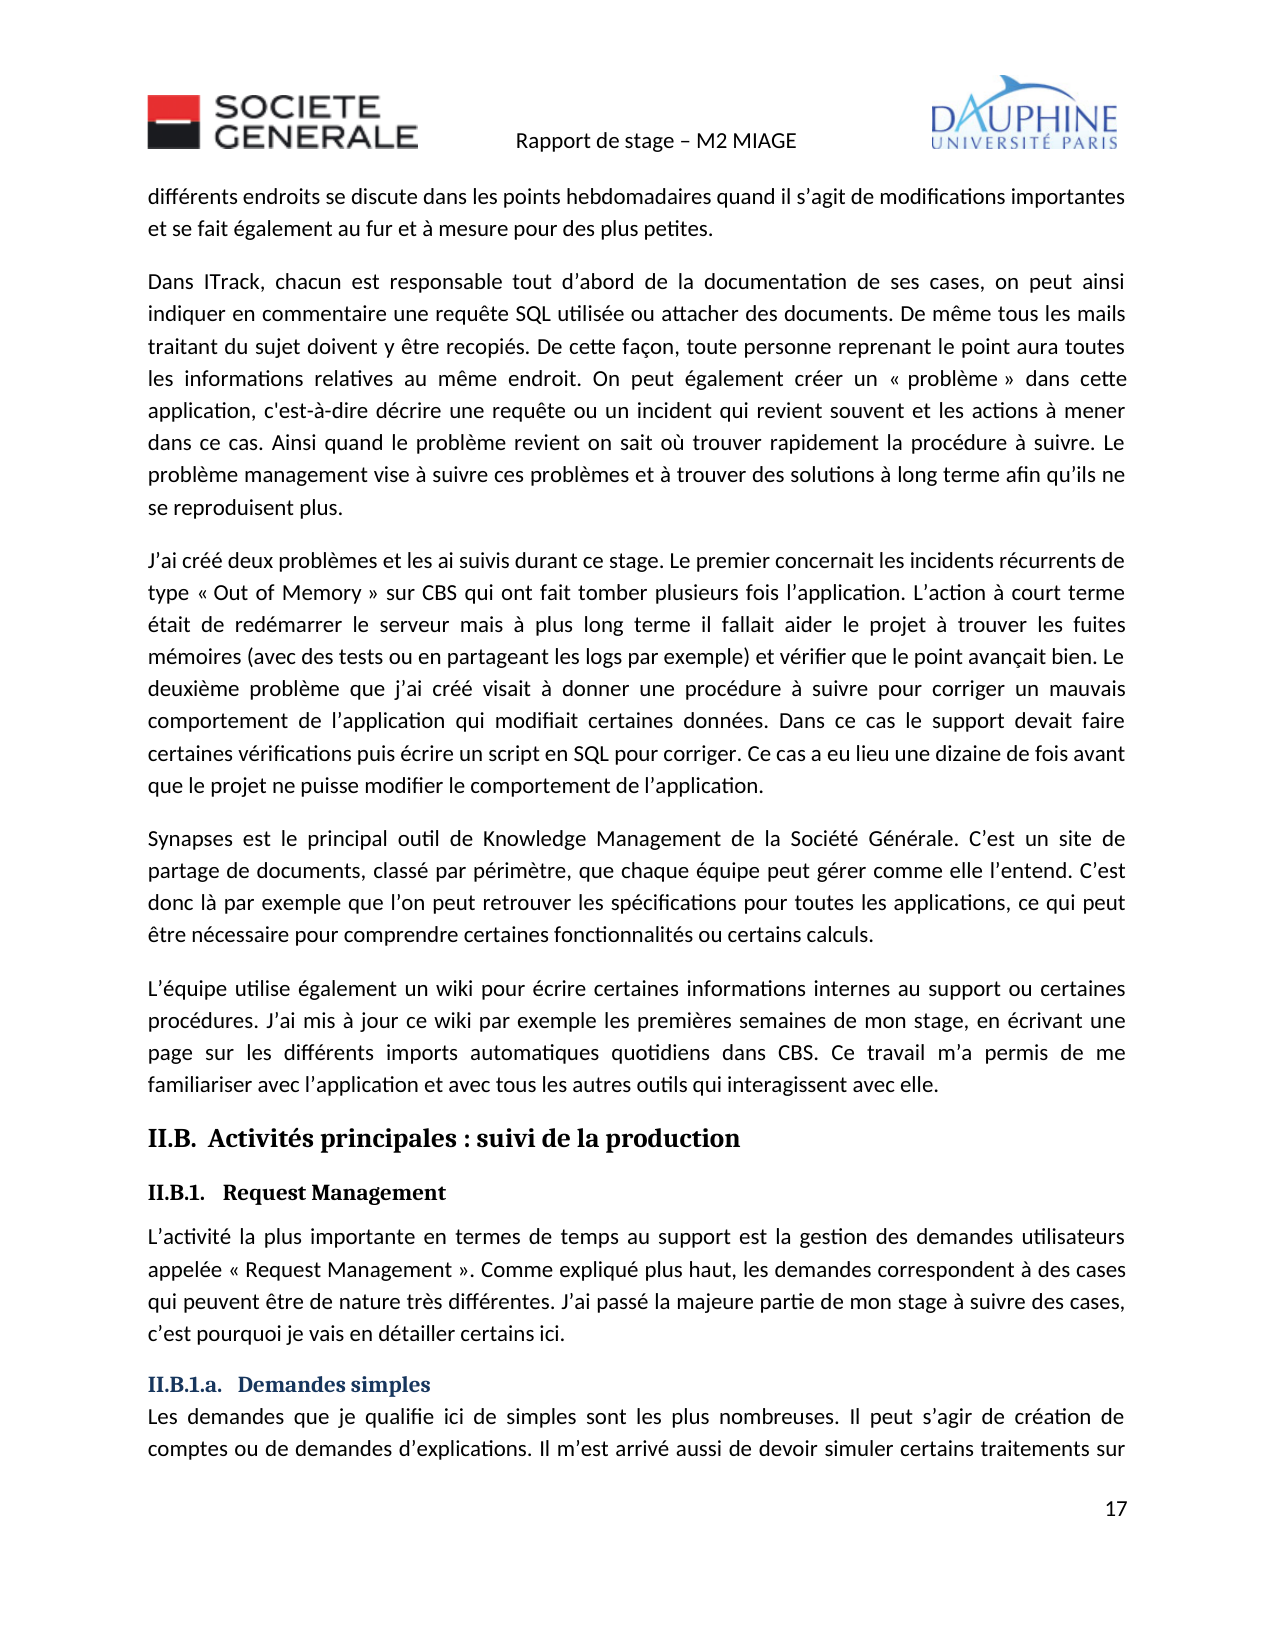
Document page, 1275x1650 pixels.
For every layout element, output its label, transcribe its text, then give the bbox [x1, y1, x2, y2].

picture [147, 95, 418, 149]
subtitle Activités principales : suivi de la production [148, 1123, 1127, 1154]
subtitle Demandes simples [148, 1372, 1127, 1398]
text Synapses est le principal outil de Knowledge Management de la Société Générale. C’est un site de partage de documents, classé par périmètre, que chaque équipe peut gérer comme elle l’entend. C’est donc là par exemple que l’on peut retrouver les spécifications pour toutes les applications, ce qui peut être nécessaire pour comprendre certaines fonctionnalités ou certains calculs. [148, 824, 1127, 949]
text L’équipe utilise également un wiki pour écrire certaines informations internes au support ou certaines procédures. J’ai mis à jour ce wiki par exemple les premières semaines de mon stage, en écrivant une page sur les différents imports automatiques quotidiens dans CBS. Ce travail m’a permis de me familiariser avec l’application et avec tous les autres outils qui interagissent avec elle. [148, 974, 1127, 1098]
subtitle Request Management [148, 1180, 1127, 1206]
picture [932, 75, 1117, 149]
text Dans ITrack, chacun est responsable tout d’abord de la documentation de ses cases, on peut ainsi indiquer en commentaire une requête SQL utilisée ou attacher des documents. De même tous les mails traitant du sujet doivent y être recopiés. De cette façon, toute personne reprenant le point aura toutes les informations relatives au même endroit. On peut également créer un « problème » dans cette application, c'est-à-dire décrire une requête ou un incident qui revient souvent et les actions à mener dans ce cas. Ainsi quand le problème revient on sait où trouver rapidement la procédure à suivre. Le problème management vise à suivre ces problèmes et à trouver des solutions à long terme afin qu’ils ne se reproduisent plus. [148, 267, 1127, 521]
text J’ai créé deux problèmes et les ai suivis durant ce stage. Le premier concernait les incidents récurrents de type « Out of Memory » sur CBS qui ont fait tomber plusieurs fois l’application. L’action à court terme était de redémarrer le serveur mais à plus long terme il fallait aider le projet à trouver les fuites mémoires (avec des tests ou en partageant les logs par exemple) et vérifier que le point avançait bien. Le deuxième problème que j’ai créé visait à donner une procédure à suivre pour corriger un mauvais comportement de l’application qui modifiait certaines données. Dans ce cas le support devait faire certaines vérifications puis écrire un script en SQL pour corriger. Ce cas a eu lieu une dizaine de fois avant que le projet ne puisse modifier le comportement de l’application. [148, 546, 1127, 799]
text L’activité la plus importante en termes de temps au support est la gestion des demandes utilisateurs appelée « Request Management ». Comme expliqué plus haut, les demandes correspondent à des cases qui peuvent être de nature très différentes. J’ai passé la majeure partie de mon stage à suivre des cases, c’est pourquoi je vais en détailler certains ici. [148, 1222, 1127, 1347]
